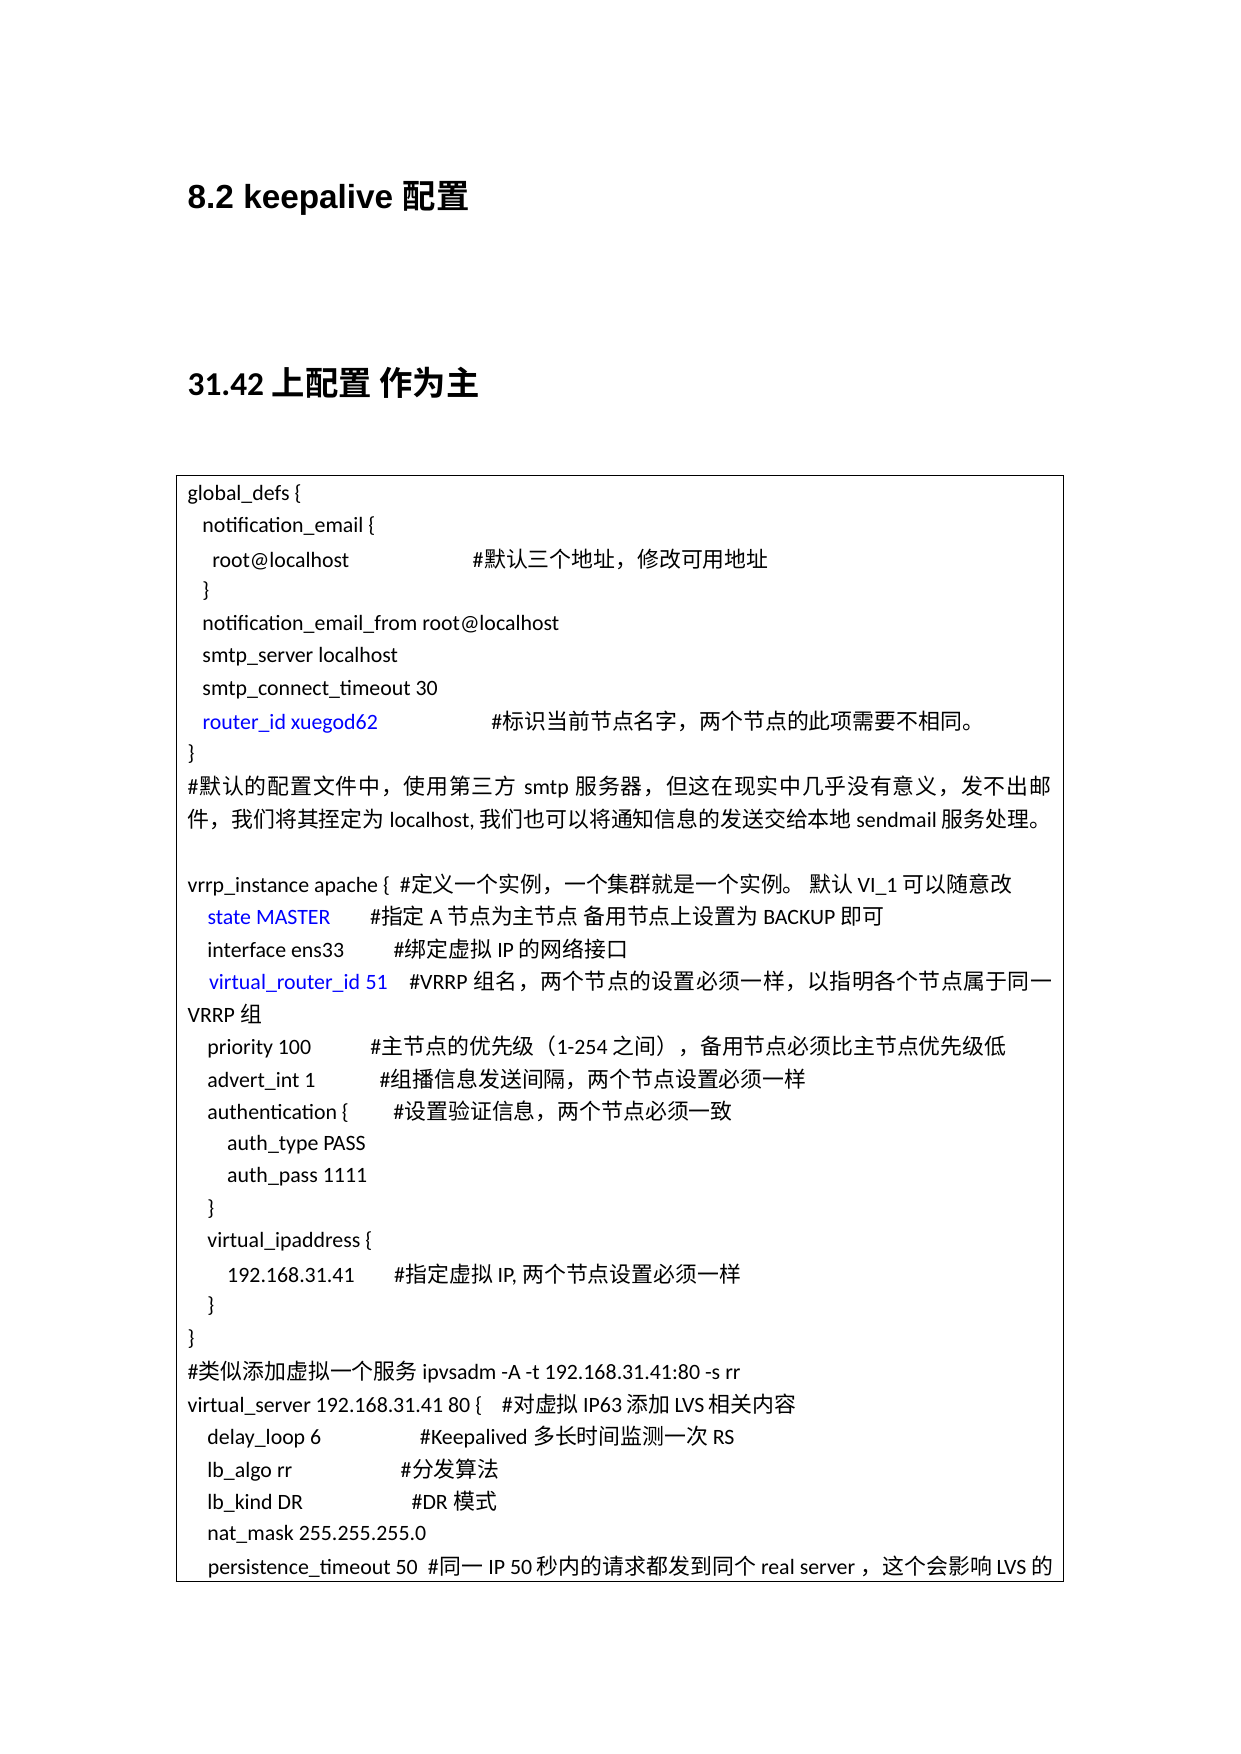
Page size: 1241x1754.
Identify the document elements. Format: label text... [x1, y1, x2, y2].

subtitle 8.2 keepalive 配置 [187, 162, 1053, 227]
subtitle 31.42 上配置 作为主 [187, 348, 1053, 413]
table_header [177, 476, 1063, 1581]
